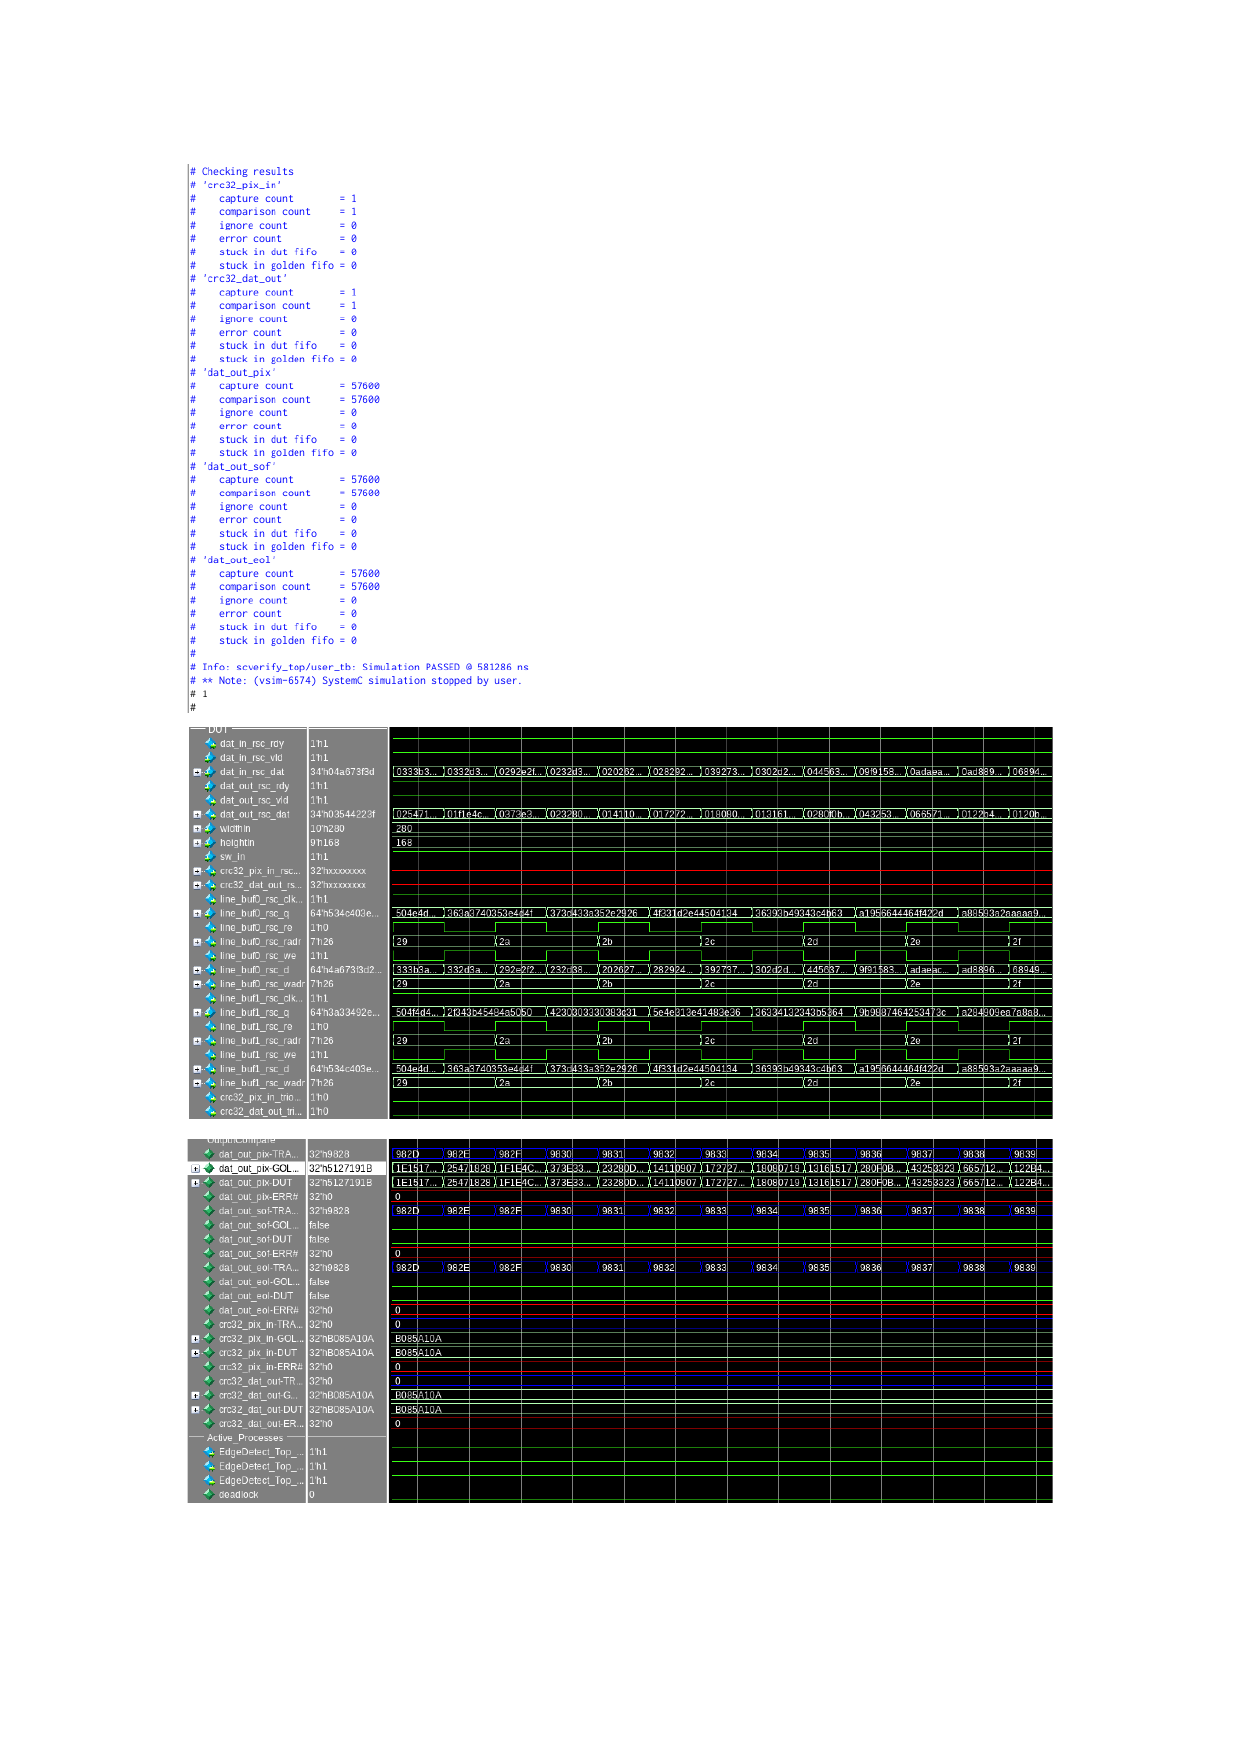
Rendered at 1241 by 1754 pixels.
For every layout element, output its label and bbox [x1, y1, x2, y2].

picture [187, 727, 1053, 1119]
picture [187, 164, 560, 713]
picture [187, 1139, 1053, 1503]
